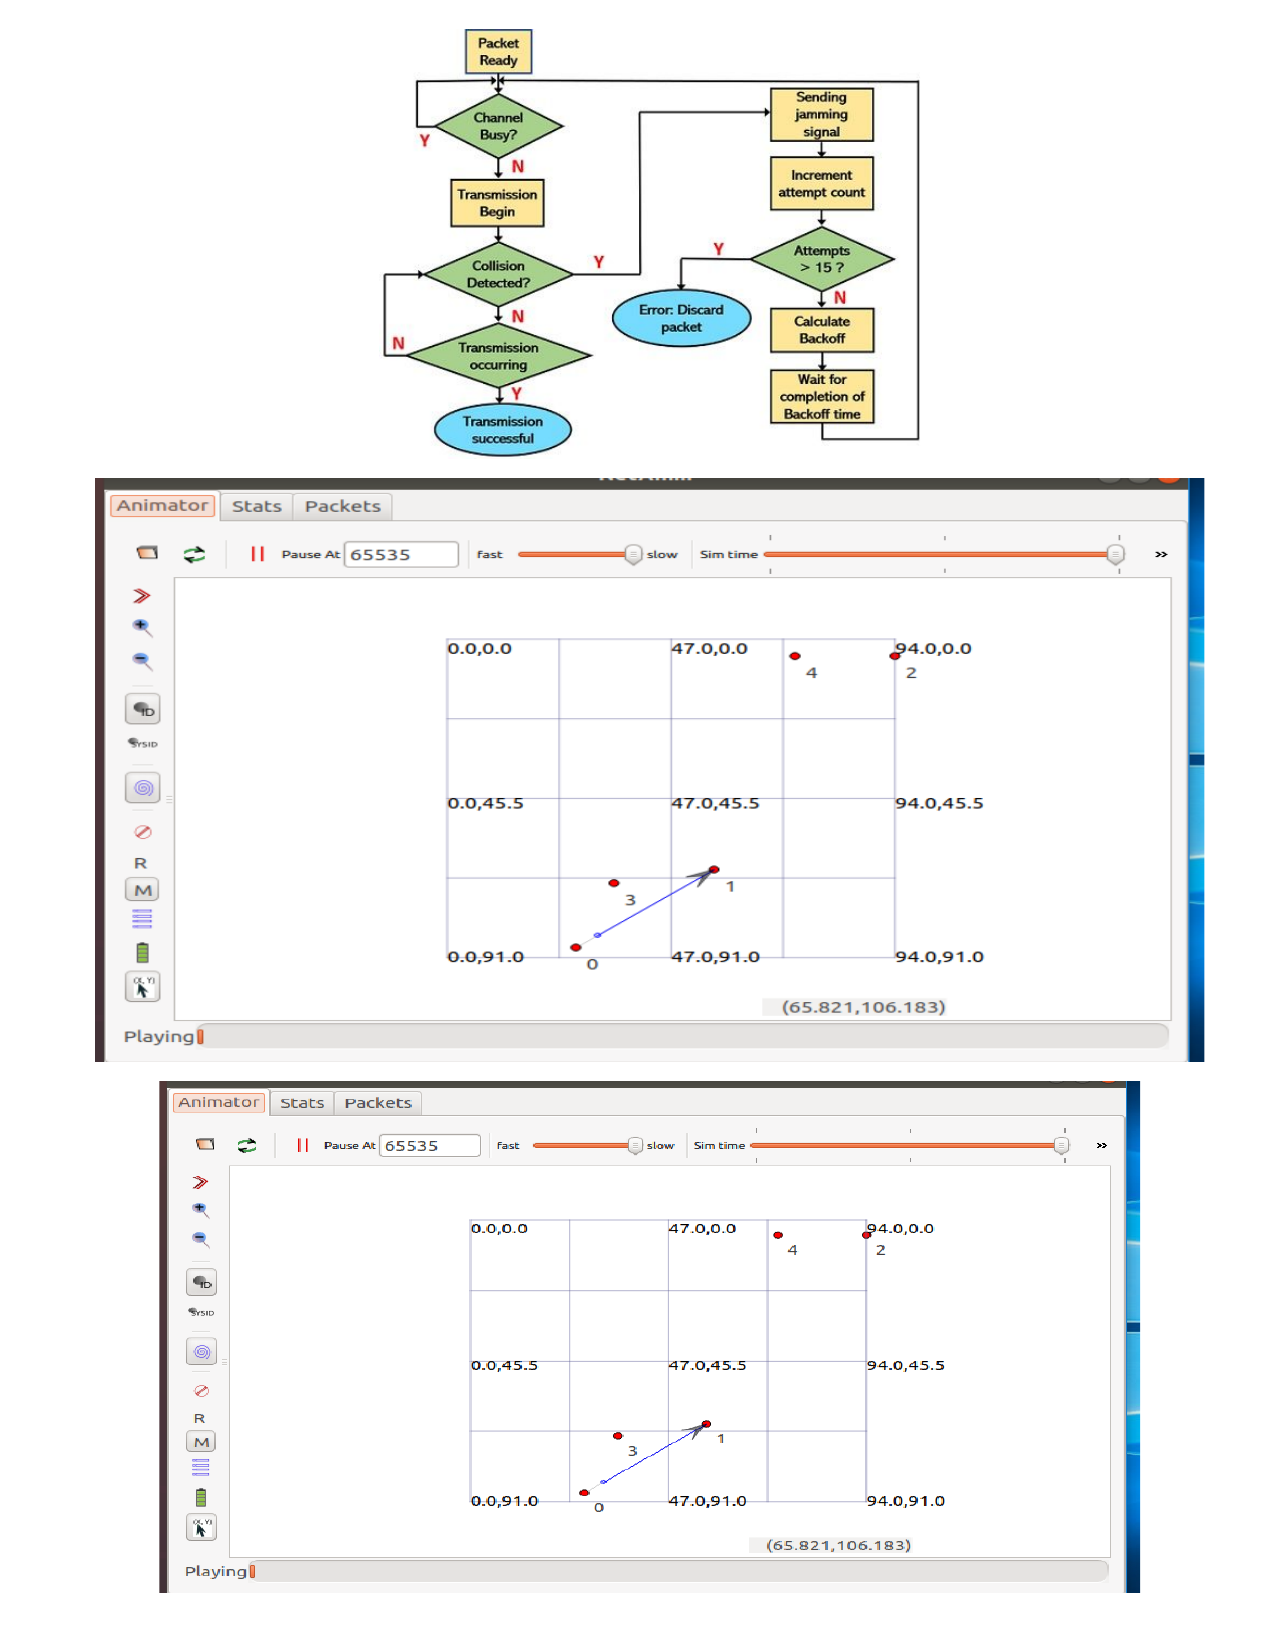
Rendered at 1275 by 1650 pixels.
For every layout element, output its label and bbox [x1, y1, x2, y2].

picture [159, 1081, 1141, 1593]
picture [379, 29, 921, 459]
picture [95, 478, 1205, 1062]
